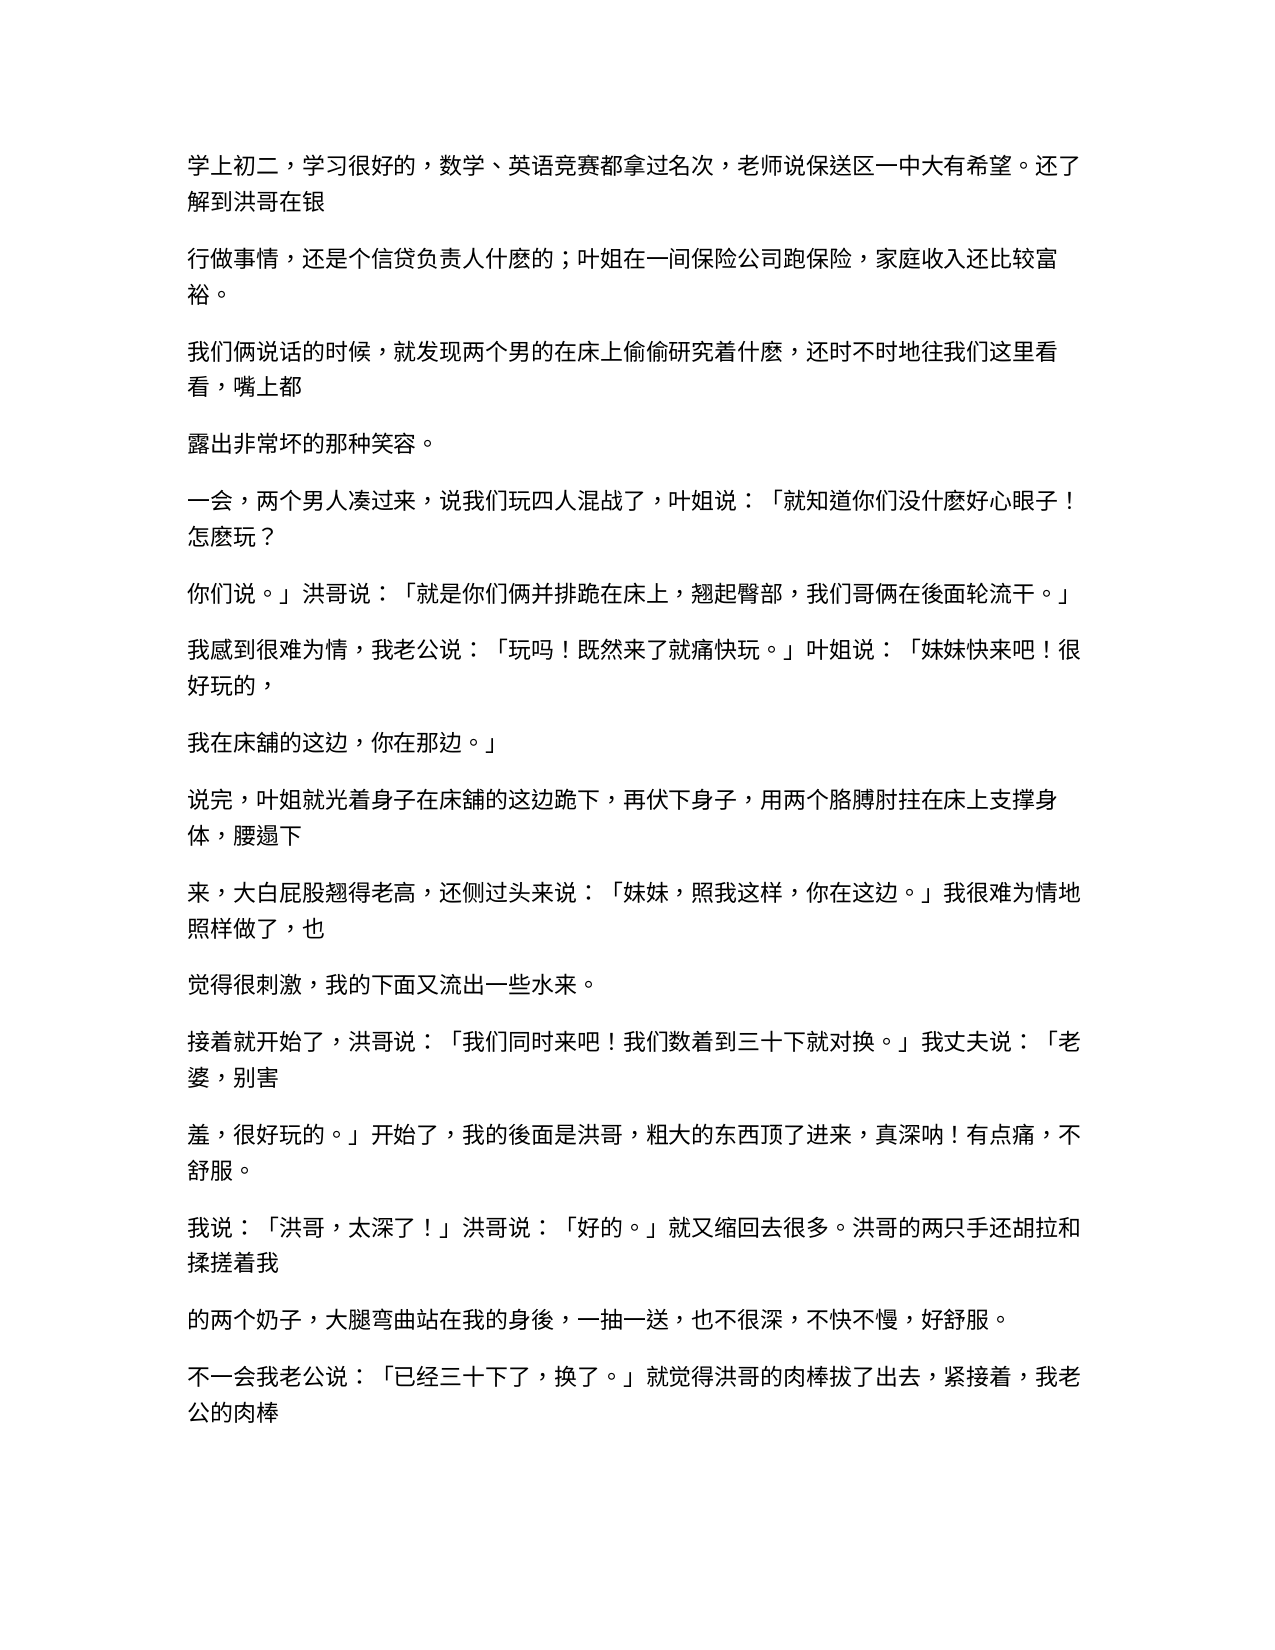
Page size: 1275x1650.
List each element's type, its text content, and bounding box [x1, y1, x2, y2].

text 一会，两个男人凑过来，说我们玩四人混战了，叶姐说：「就知道你们没什麽好心眼子！怎麽玩？ [187, 485, 1087, 552]
text 说完，叶姐就光着身子在床舖的这边跪下，再伏下身子，用两个胳膊肘拄在床上支撑身体，腰遢下 [187, 784, 1087, 851]
text 我在床舖的这边，你在那边。」 [187, 727, 1087, 758]
text 露出非常坏的那种笑容。 [187, 428, 1087, 459]
text 不一会我老公说：「已经三十下了，换了。」就觉得洪哥的肉棒拔了出去，紧接着，我老公的肉棒 [187, 1361, 1087, 1428]
text 学上初二，学习很好的，数学、英语竞赛都拿过名次，老师说保送区一中大有希望。还了解到洪哥在银 [187, 150, 1087, 217]
text 来，大白屁股翘得老高，还侧过头来说：「妹妹，照我这样，你在这边。」我很难为情地照样做了，也 [187, 877, 1087, 944]
text 我感到很难为情，我老公说：「玩吗！既然来了就痛快玩。」叶姐说：「妹妹快来吧！很好玩的， [187, 634, 1087, 702]
text 行做事情，还是个信贷负责人什麽的；叶姐在一间保险公司跑保险，家庭收入还比较富裕。 [187, 243, 1087, 310]
text 你们说。」洪哥说：「就是你们俩并排跪在床上，翘起臀部，我们哥俩在後面轮流干。」 [187, 578, 1087, 609]
text 我说：「洪哥，太深了！」洪哥说：「好的。」就又缩回去很多。洪哥的两只手还胡拉和揉搓着我 [187, 1211, 1087, 1279]
text 我们俩说话的时候，就发现两个男的在床上偷偷研究着什麽，还时不时地往我们这里看看，嘴上都 [187, 335, 1087, 403]
text 接着就开始了，洪哥说：「我们同时来吧！我们数着到三十下就对换。」我丈夫说：「老婆，别害 [187, 1026, 1087, 1093]
text 觉得很刺激，我的下面又流出一些水来。 [187, 969, 1087, 1001]
text 的两个奶子，大腿弯曲站在我的身後，一抽一送，也不很深，不快不慢，好舒服。 [187, 1304, 1087, 1335]
text 羞，很好玩的。」开始了，我的後面是洪哥，粗大的东西顶了进来，真深呐！有点痛，不舒服。 [187, 1119, 1087, 1186]
